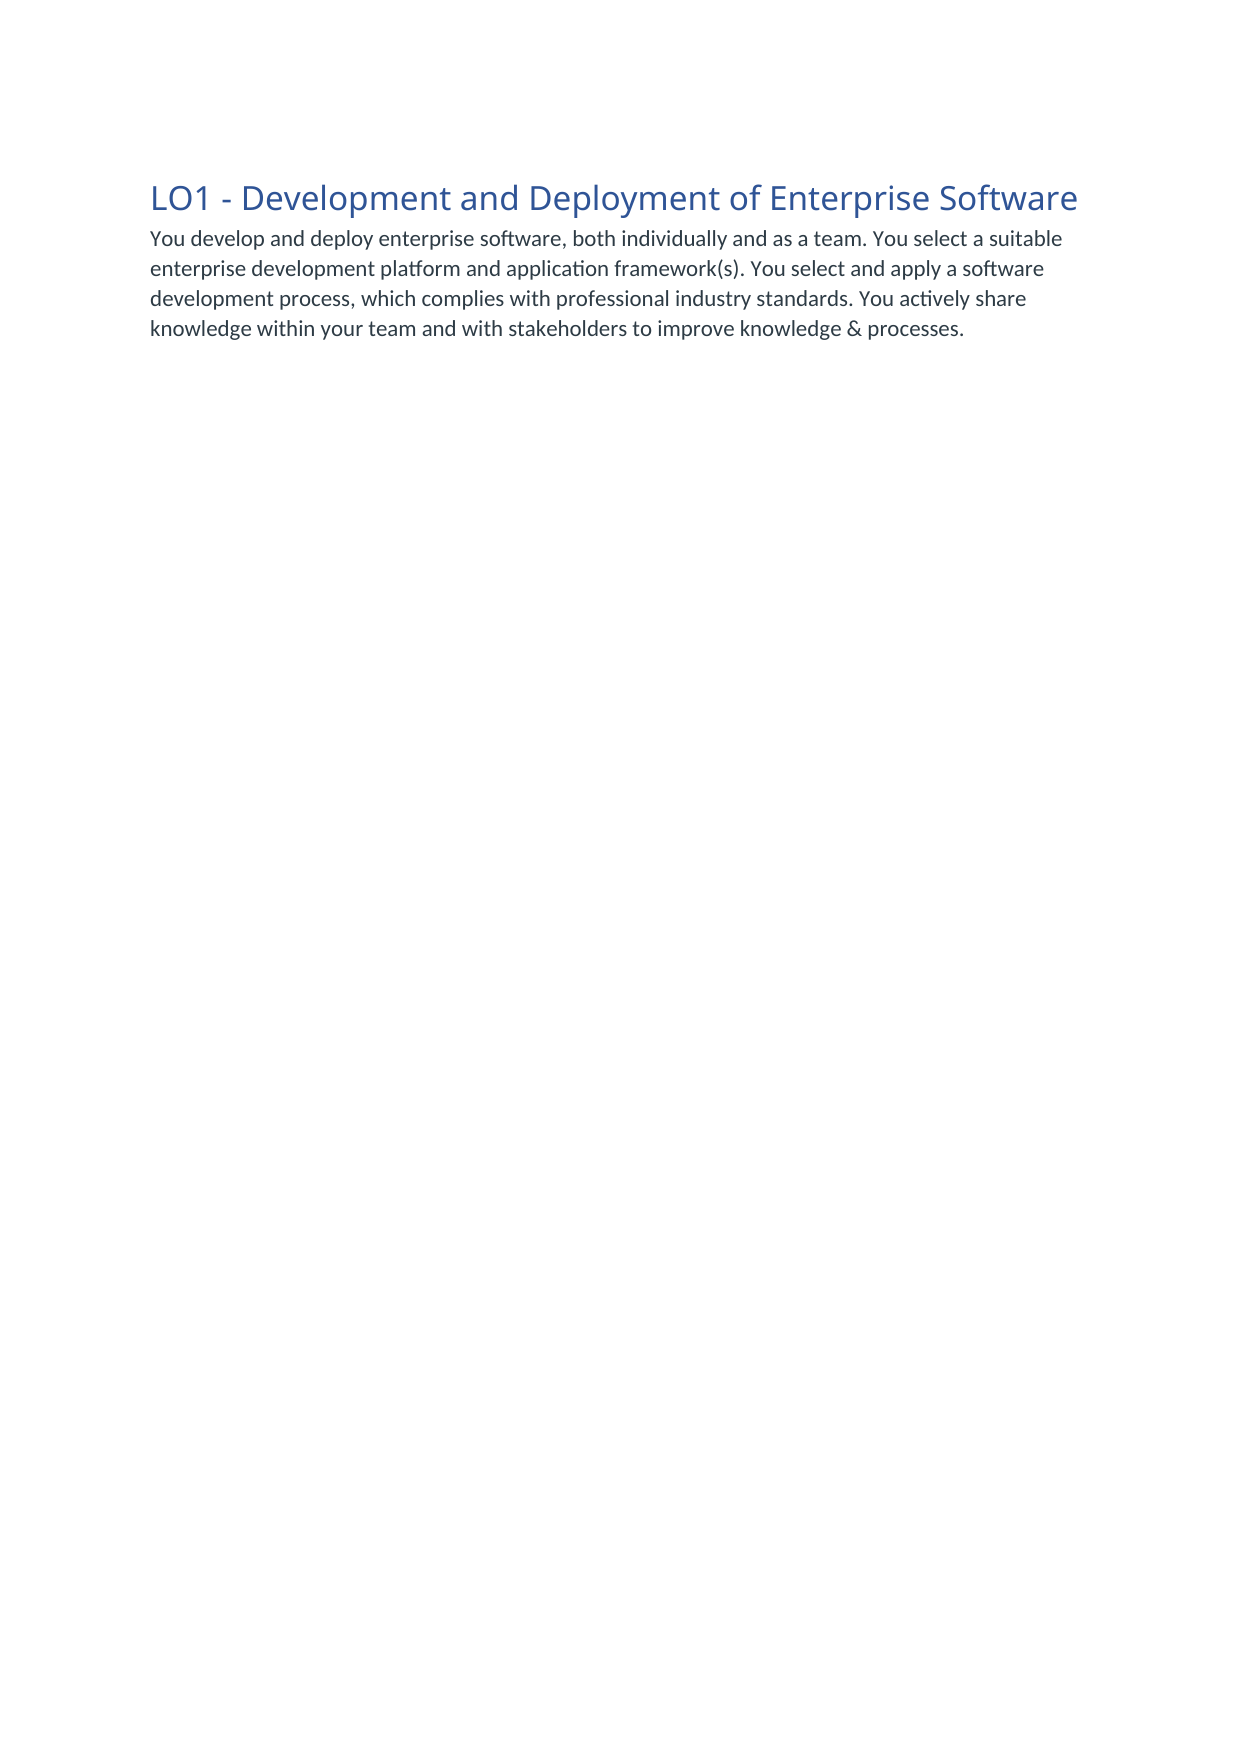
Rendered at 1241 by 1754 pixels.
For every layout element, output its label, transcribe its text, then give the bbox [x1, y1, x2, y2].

subtitle LO1 - Development and Deployment of Enterprise Software [150, 175, 1090, 220]
text You develop and deploy enterprise software, both individually and as a team. You select a suitable enterprise development platform and application framework(s). You select and apply a software development process, which complies with professional industry standards. You actively share knowledge within your team and with stakeholders to improve knowledge & processes. [150, 224, 1090, 343]
